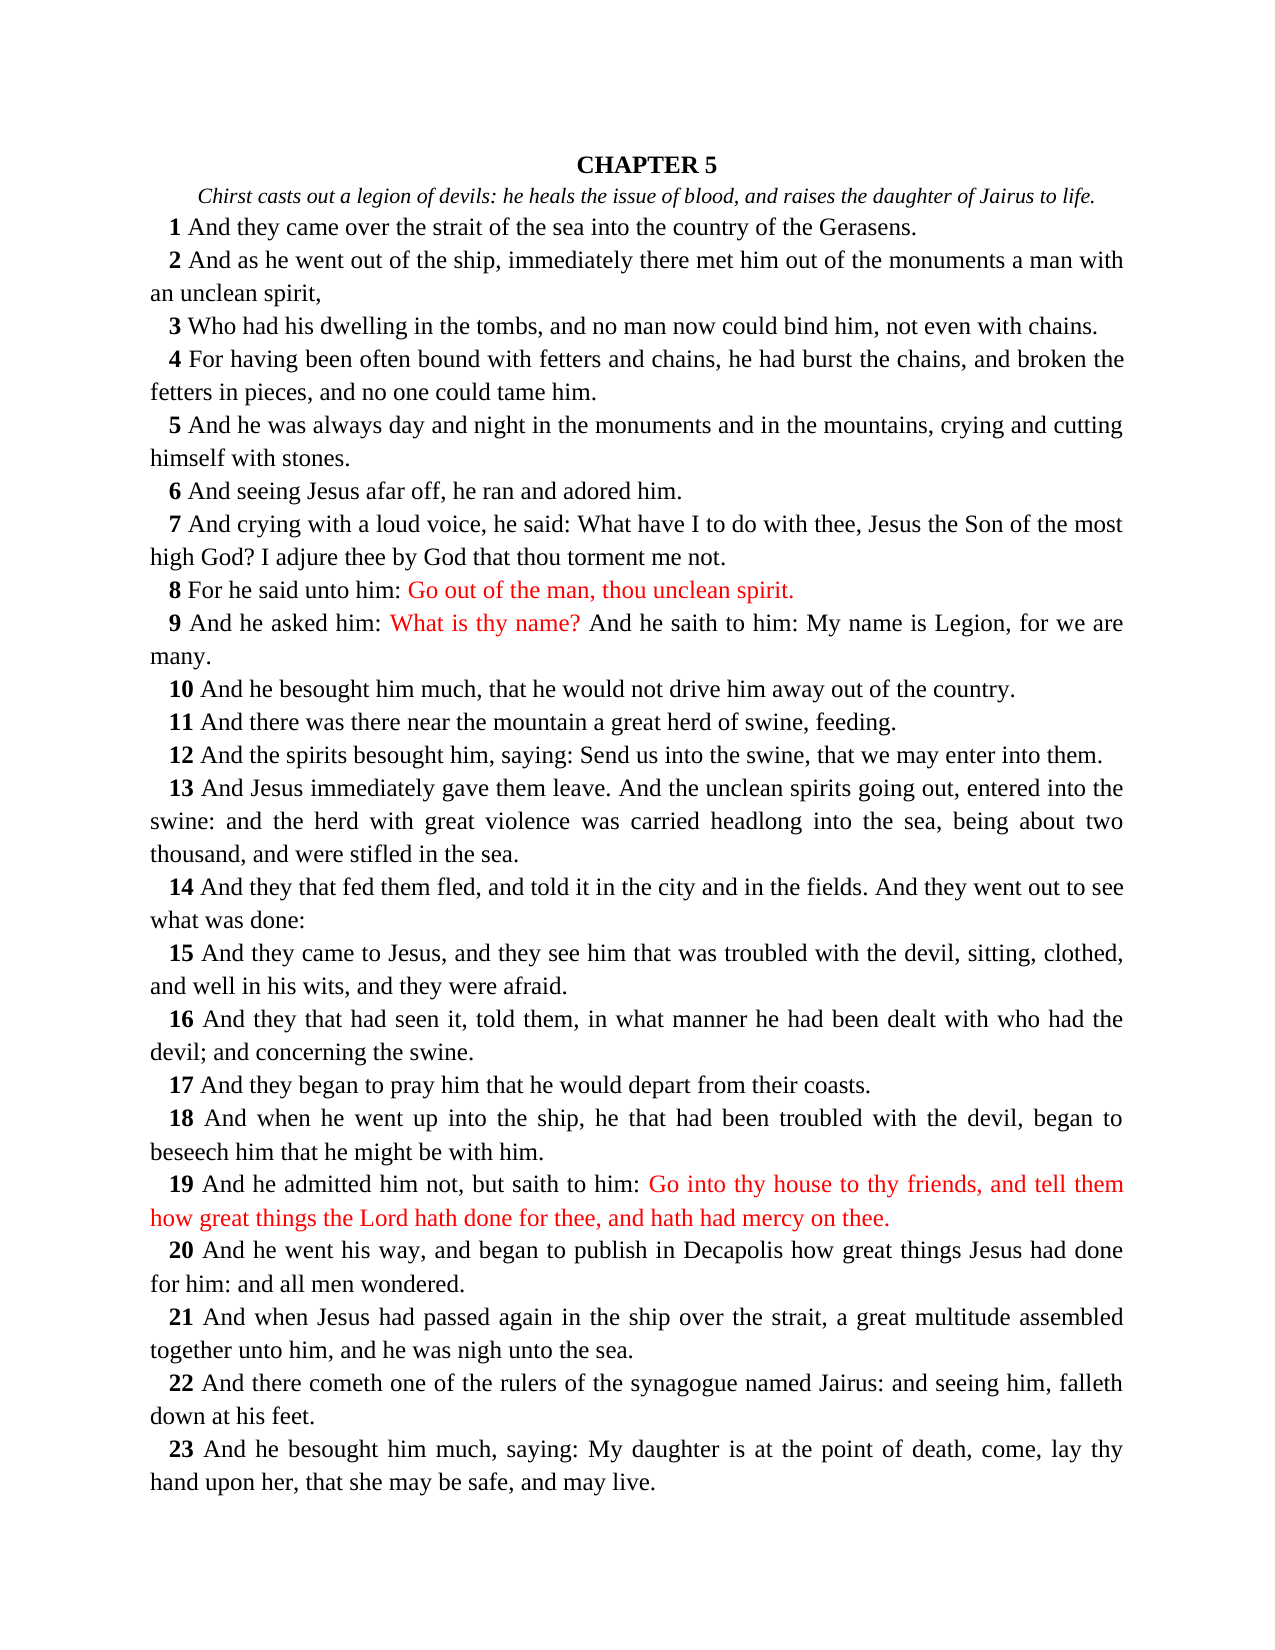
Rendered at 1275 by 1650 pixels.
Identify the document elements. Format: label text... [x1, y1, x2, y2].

text 15 And they came to Jesus, and they see him that was troubled with the devil, sitting, clothed, and well in his wits, and they were afraid. [150, 938, 1125, 1000]
text 9 And he asked him: What is thy name? And he saith to him: My name is Legion, for we are many. [150, 608, 1125, 670]
text 20 And he went his way, and began to publish in Decapolis how great things Jesus had done for him: and all men wondered. [150, 1236, 1125, 1297]
text 2 And as he went out of the ship, immediately there met him out of the monuments a man with an unclean spirit, [150, 245, 1125, 307]
text Chirst casts out a legion of devils: he heals the issue of blood, and raises the daughter of Jairus to life. [150, 183, 1125, 208]
text 1 And they came over the strait of the sea into the country of the Gerasens. [150, 212, 1125, 241]
text 10 And he besought him much, that he would not drive him away out of the country. [150, 674, 1125, 703]
text 4 For having been often bound with fetters and chains, he had burst the chains, and broken the fetters in pieces, and no one could tame him. [150, 344, 1125, 406]
text 23 And he besought him much, saying: My daughter is at the point of death, come, lay thy hand upon her, that she may be safe, and may live. [150, 1434, 1125, 1496]
text 16 And they that had seen it, told them, in what manner he had been dealt with who had the devil; and concerning the swine. [150, 1004, 1125, 1066]
text 18 And when he went up into the ship, he that had been troubled with the devil, began to beseech him that he might be with him. [150, 1103, 1125, 1165]
text 14 And they that fed them fled, and told it in the city and in the fields. And they went out to see what was done: [150, 872, 1125, 934]
text 5 And he was always day and night in the monuments and in the mountains, crying and cutting himself with stones. [150, 410, 1125, 472]
text 7 And crying with a loud voice, he said: What have I to do with thee, Jesus the Son of the most high God? I adjure thee by God that thou torment me not. [150, 509, 1125, 571]
text 3 Who had his dwelling in the tombs, and no man now could bind him, not even with chains. [150, 311, 1125, 340]
text 21 And when Jesus had passed again in the ship over the strait, a great multitude assembled together unto him, and he was nigh unto the sea. [150, 1302, 1125, 1363]
text 17 And they began to pray him that he would depart from their coasts. [150, 1071, 1125, 1099]
text 11 And there was there near the mountain a great herd of swine, feeding. [150, 707, 1125, 736]
text 12 And the spirits besought him, saying: Send us into the swine, that we may enter into them. [150, 740, 1125, 769]
text 13 And Jesus immediately gave them leave. And the unclean spirits going out, entered into the swine: and the herd with great violence was carried headlong into the sea, being about two thousand, and were stifled in the sea. [150, 773, 1125, 868]
text 6 And seeing Jesus afar off, he ran and adored him. [150, 476, 1125, 505]
text 19 And he admitted him not, but saith to him: Go into thy house to thy friends, and tell them how great things the Lord hath done for thee, and hath had mercy on thee. [150, 1169, 1125, 1231]
text 8 For he said unto him: Go out of the man, thou unclean spirit. [150, 575, 1125, 604]
text CHAPTER 5 [150, 150, 1125, 179]
text 22 And there cometh one of the rulers of the synagogue named Jairus: and seeing him, falleth down at his feet. [150, 1368, 1125, 1429]
